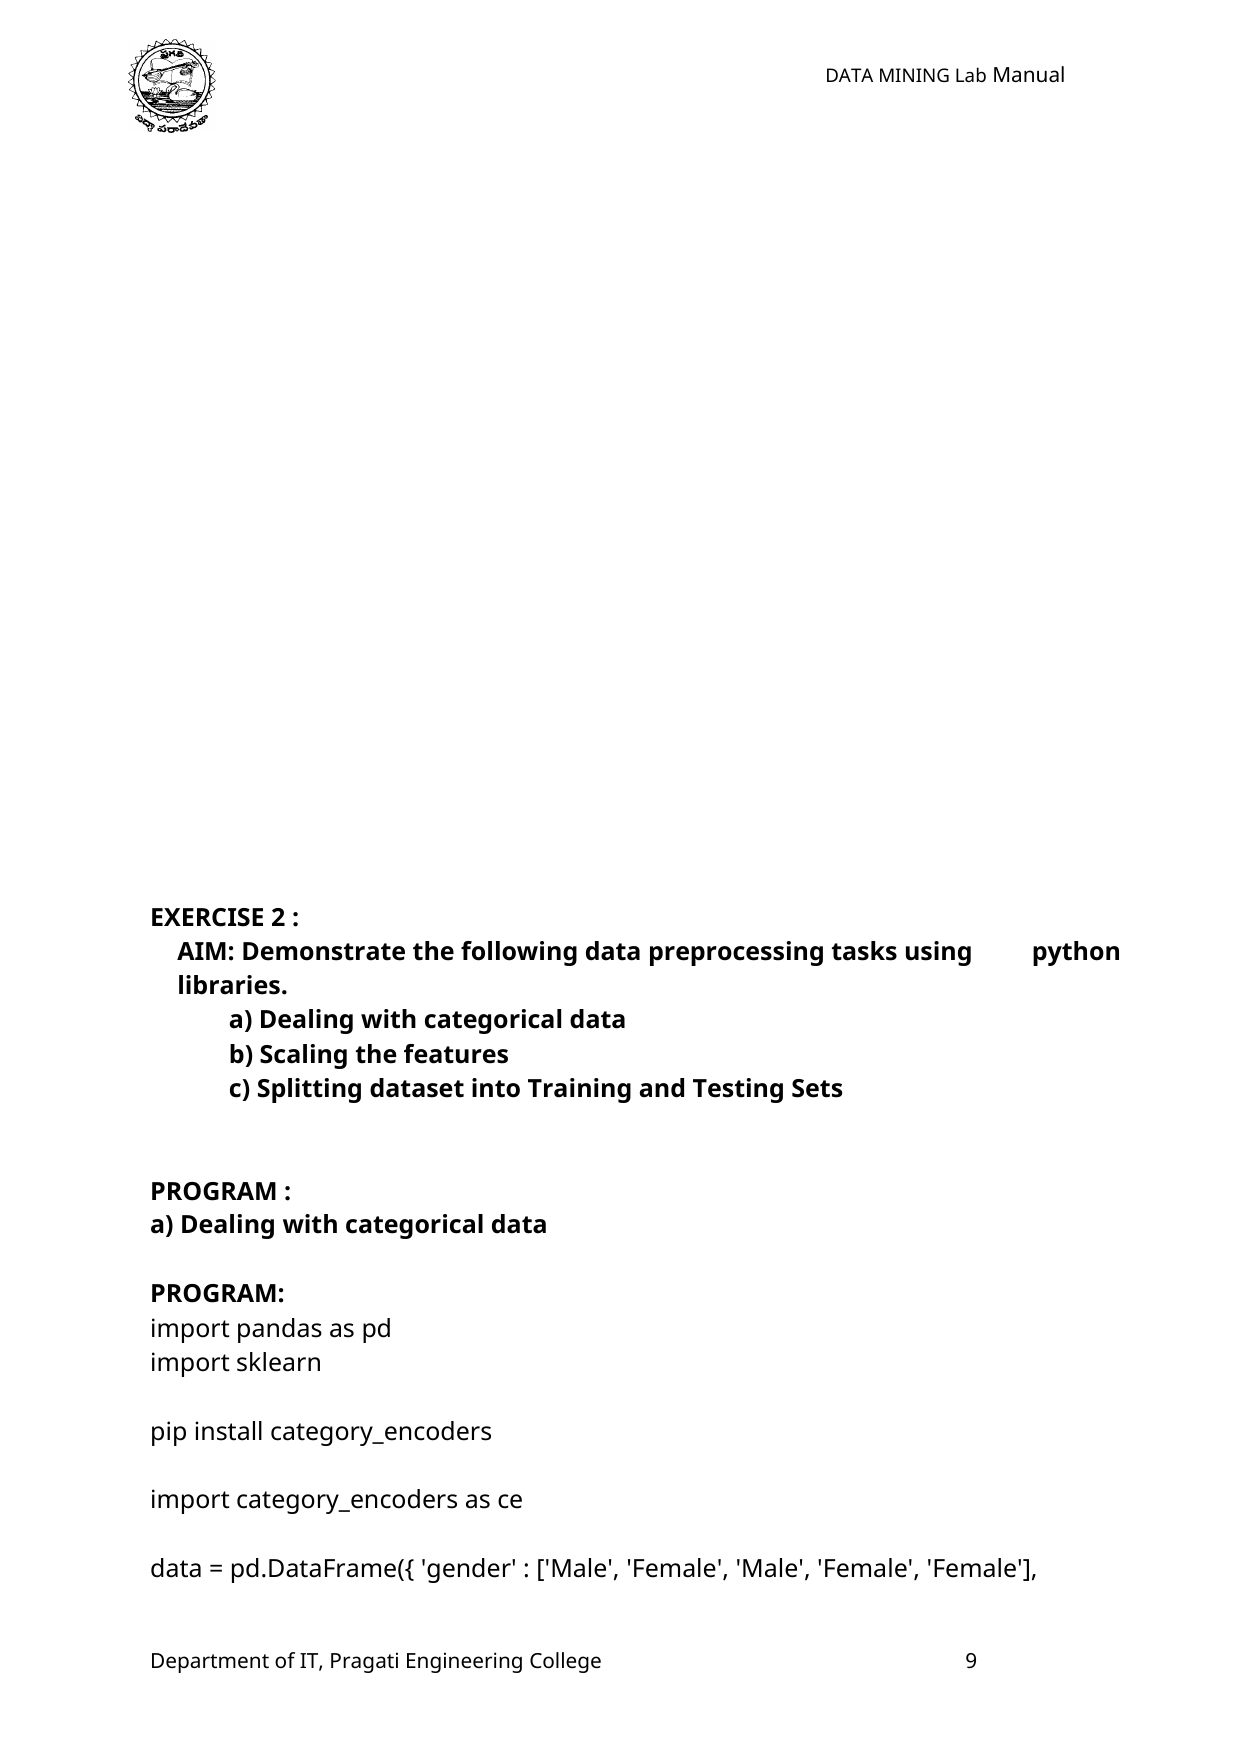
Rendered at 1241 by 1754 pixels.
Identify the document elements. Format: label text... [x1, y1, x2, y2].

text import pandas as pd [150, 1310, 1134, 1344]
text pip install category_encoders [150, 1413, 1134, 1447]
text PROGRAM : [150, 1173, 1134, 1207]
text EXERCISE 2 : [150, 899, 1134, 933]
text AIM: Demonstrate the following data preprocessing tasks using python libraries. [177, 934, 1134, 1002]
text import sklearn [150, 1345, 1134, 1379]
text c) Splitting dataset into Training and Testing Sets [177, 1071, 1134, 1105]
text PROGRAM: [150, 1276, 1134, 1310]
text a) Dealing with categorical data [150, 1207, 1134, 1241]
picture [128, 39, 216, 133]
text data = pd.DataFrame({ 'gender' : ['Male', 'Female', 'Male', 'Female', 'Female'], [150, 1551, 1134, 1585]
text b) Scaling the features [177, 1037, 1134, 1071]
text import category_encoders as ce [150, 1482, 1134, 1516]
text a) Dealing with categorical data [177, 1002, 1134, 1036]
